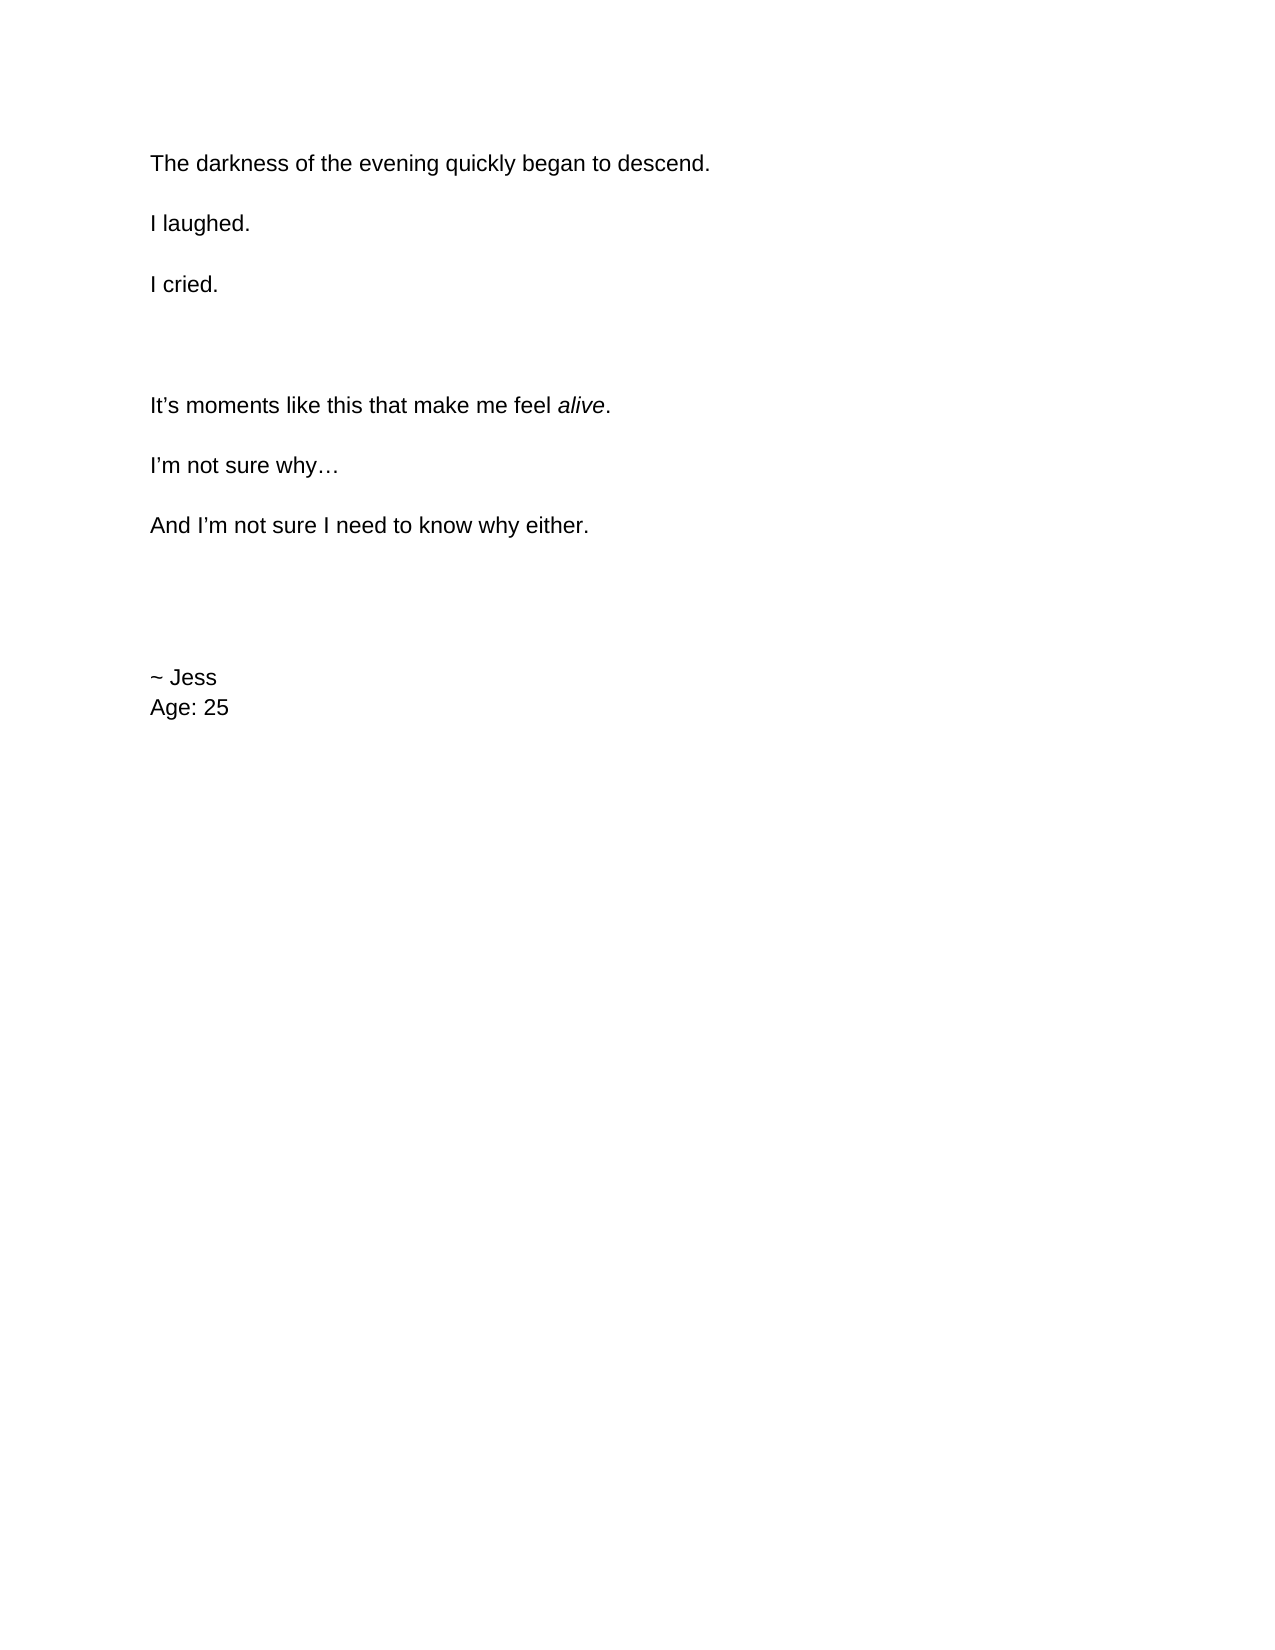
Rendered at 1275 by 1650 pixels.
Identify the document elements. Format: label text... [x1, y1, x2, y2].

text I’m not sure why… [150, 452, 1125, 478]
text I laughed. [150, 210, 1125, 237]
text ~ Jess [150, 663, 1125, 690]
text Age: 25 [150, 694, 1125, 720]
text The darkness of the evening quickly began to descend. [150, 150, 1125, 176]
text It’s moments like this that make me feel alive. [150, 392, 1125, 418]
text And I’m not sure I need to know why either. [150, 512, 1125, 539]
text I cried. [150, 271, 1125, 297]
